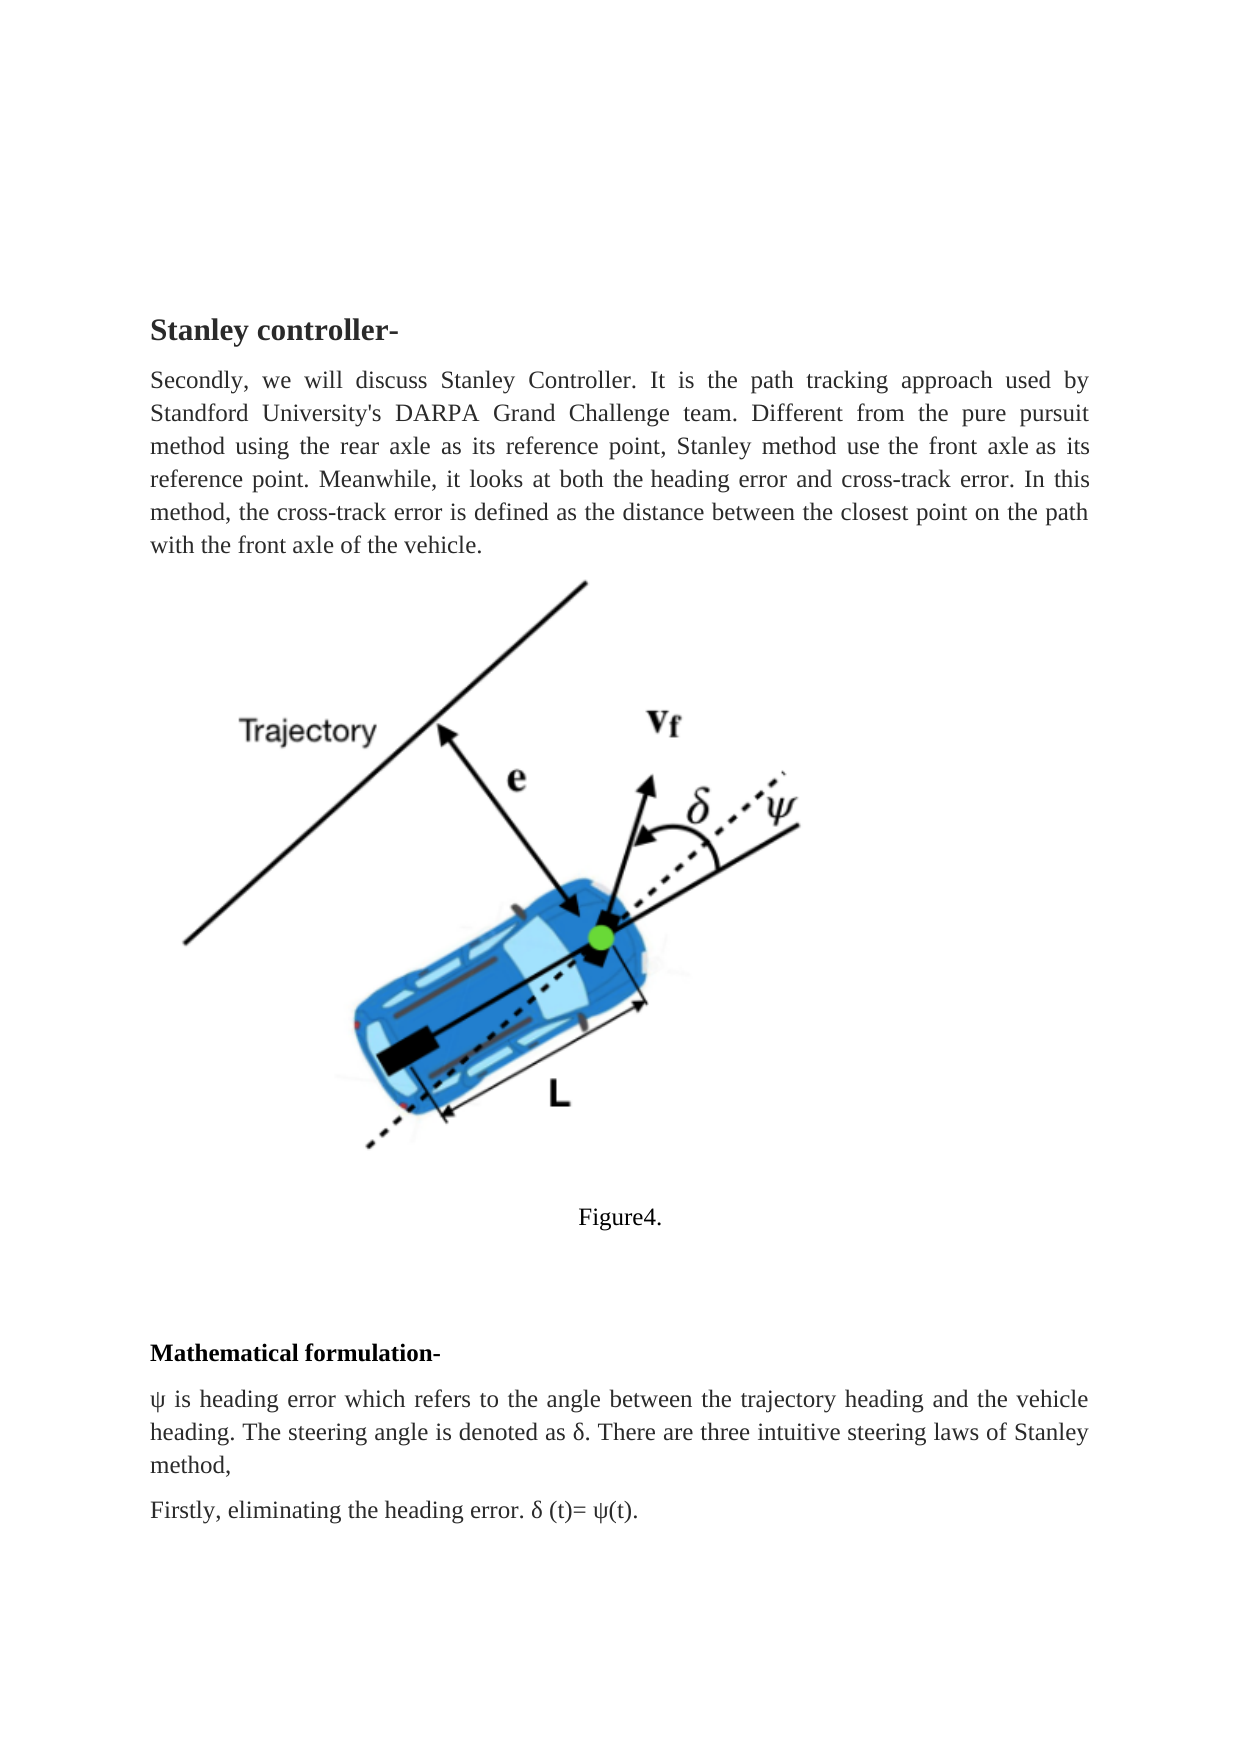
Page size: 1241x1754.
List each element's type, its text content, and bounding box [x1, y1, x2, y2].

text Figure4. [150, 1202, 1090, 1230]
text ψ is heading error which refers to the angle between the trajectory heading and the vehicle heading. The steering angle is denoted as δ. There are three intuitive steering laws of Stanley method, [150, 1384, 1090, 1478]
text Firstly, eliminating the heading error. δ (t)= ψ(t). [150, 1495, 1090, 1524]
text Stanley controller- [150, 311, 1090, 347]
text Mathematical formulation- [150, 1338, 1090, 1367]
picture [150, 575, 929, 1185]
text Secondly, we will discuss Stanley Controller. It is the path tracking approach used by Standford University's DARPA Grand Challenge team. Different from the pure pursuit method using the rear axle as its reference point, Stanley method use the front axle as its reference point. Meanwhile, it looks at both the heading error and cross-track error. In this method, the cross-track error is defined as the distance between the closest point on the path with the front axle of the vehicle. [150, 365, 1090, 559]
